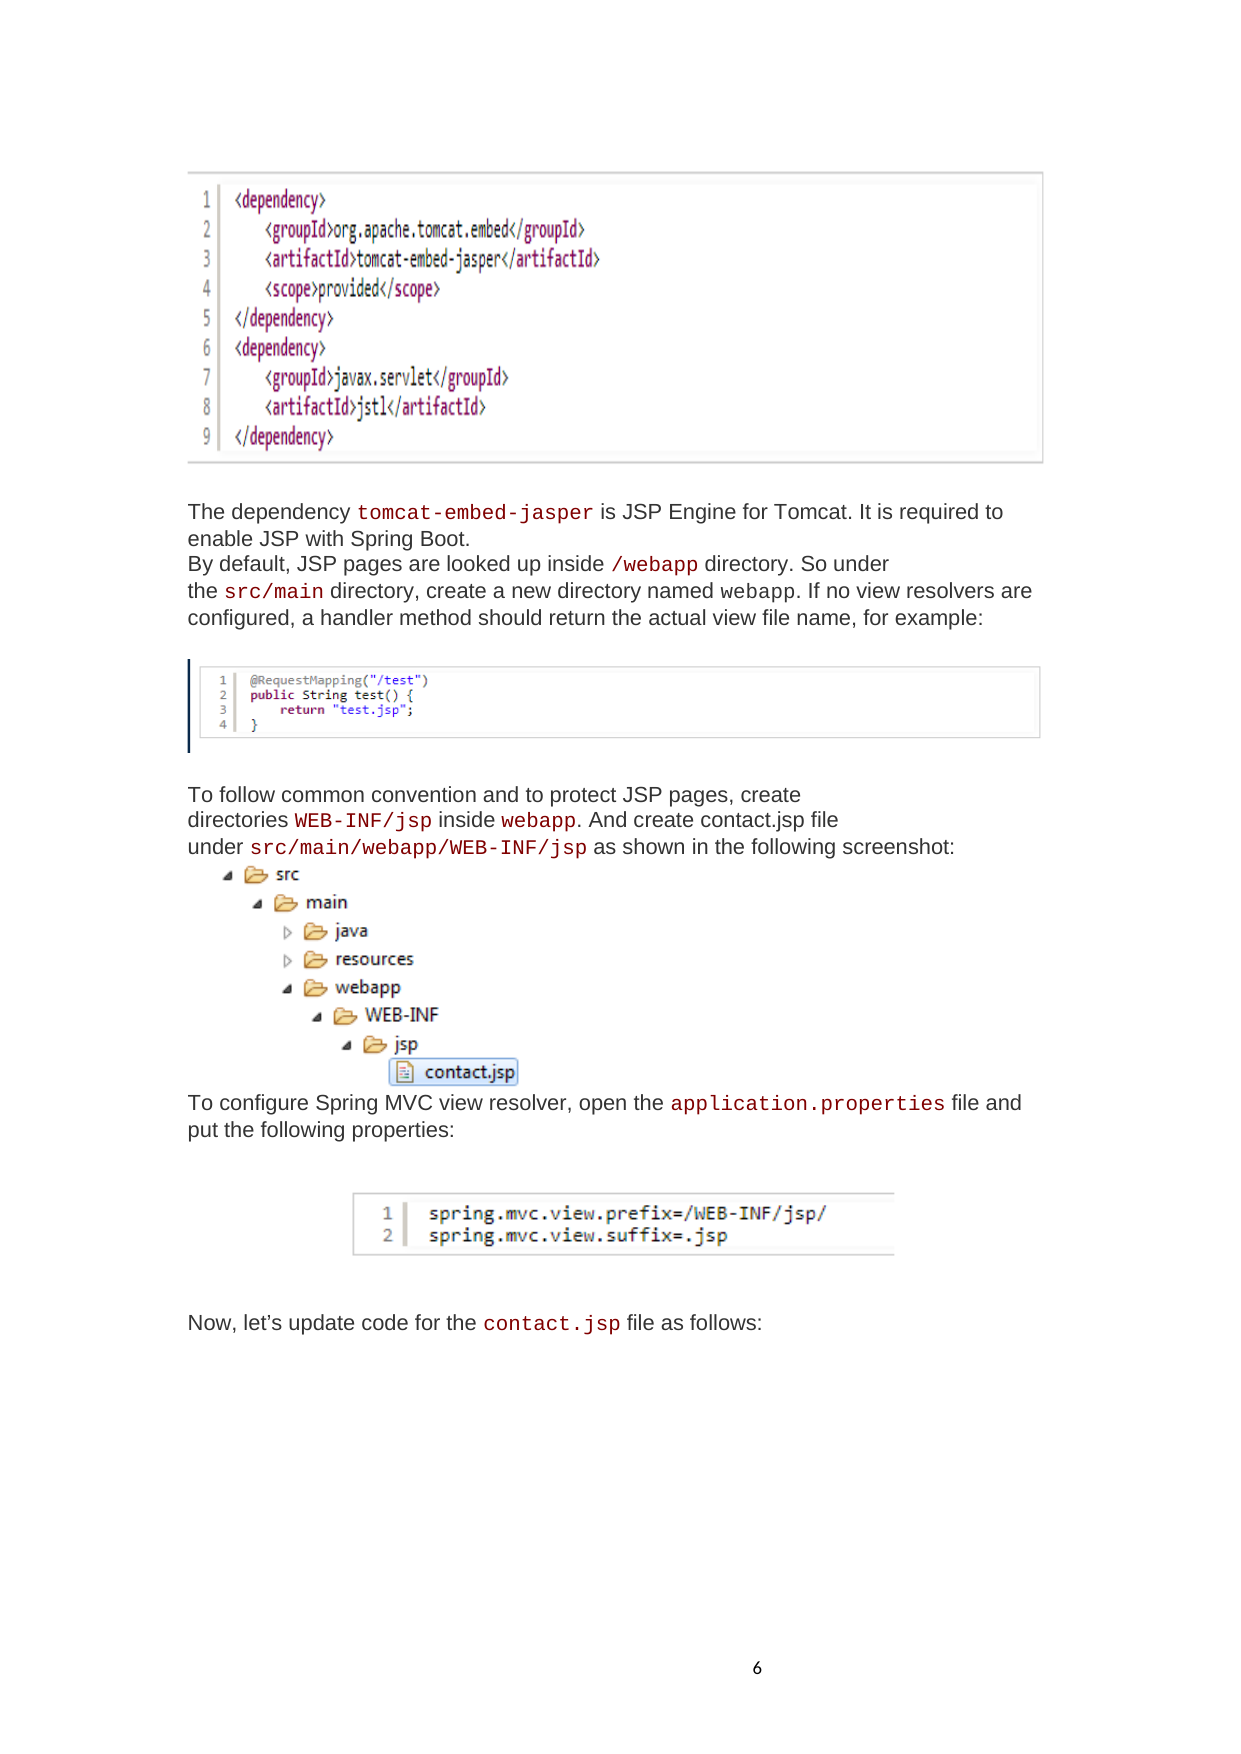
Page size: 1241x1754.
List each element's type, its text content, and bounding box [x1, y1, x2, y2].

text The dependency tomcat-embed-jasper is JSP Engine for Tomcat. It is required to enable JSP with Spring Boot. [471, 499, 1053, 551]
text To follow common convention and to protect JSP pages, create directories WEB-INF/jsp inside webapp. And create contact.jsp file under src/main/webapp/WEB-INF/jsp as shown in the following screenshot: [187, 782, 1053, 861]
picture [346, 1171, 895, 1270]
picture [187, 659, 1052, 753]
picture [187, 150, 1052, 500]
text By default, JSP pages are looked up inside /webapp directory. So under the src/main directory, create a new directory named webapp. If no view resolvers are configured, a handler method should return the actual view file name, for example: [698, 551, 1053, 630]
text By default, JSP pages are looked up inside /webapp directory. So under the src/main directory, create a new directory named webapp. If no view resolvers are configured, a handler method should return the actual view file name, for example: [187, 551, 611, 586]
text Now, let’s update code for the contact.jsp file as follows: [187, 1299, 1053, 1336]
text To configure Spring MVC view resolver, open the application.properties file and put the following properties: [187, 1090, 1053, 1142]
picture [187, 860, 611, 1091]
